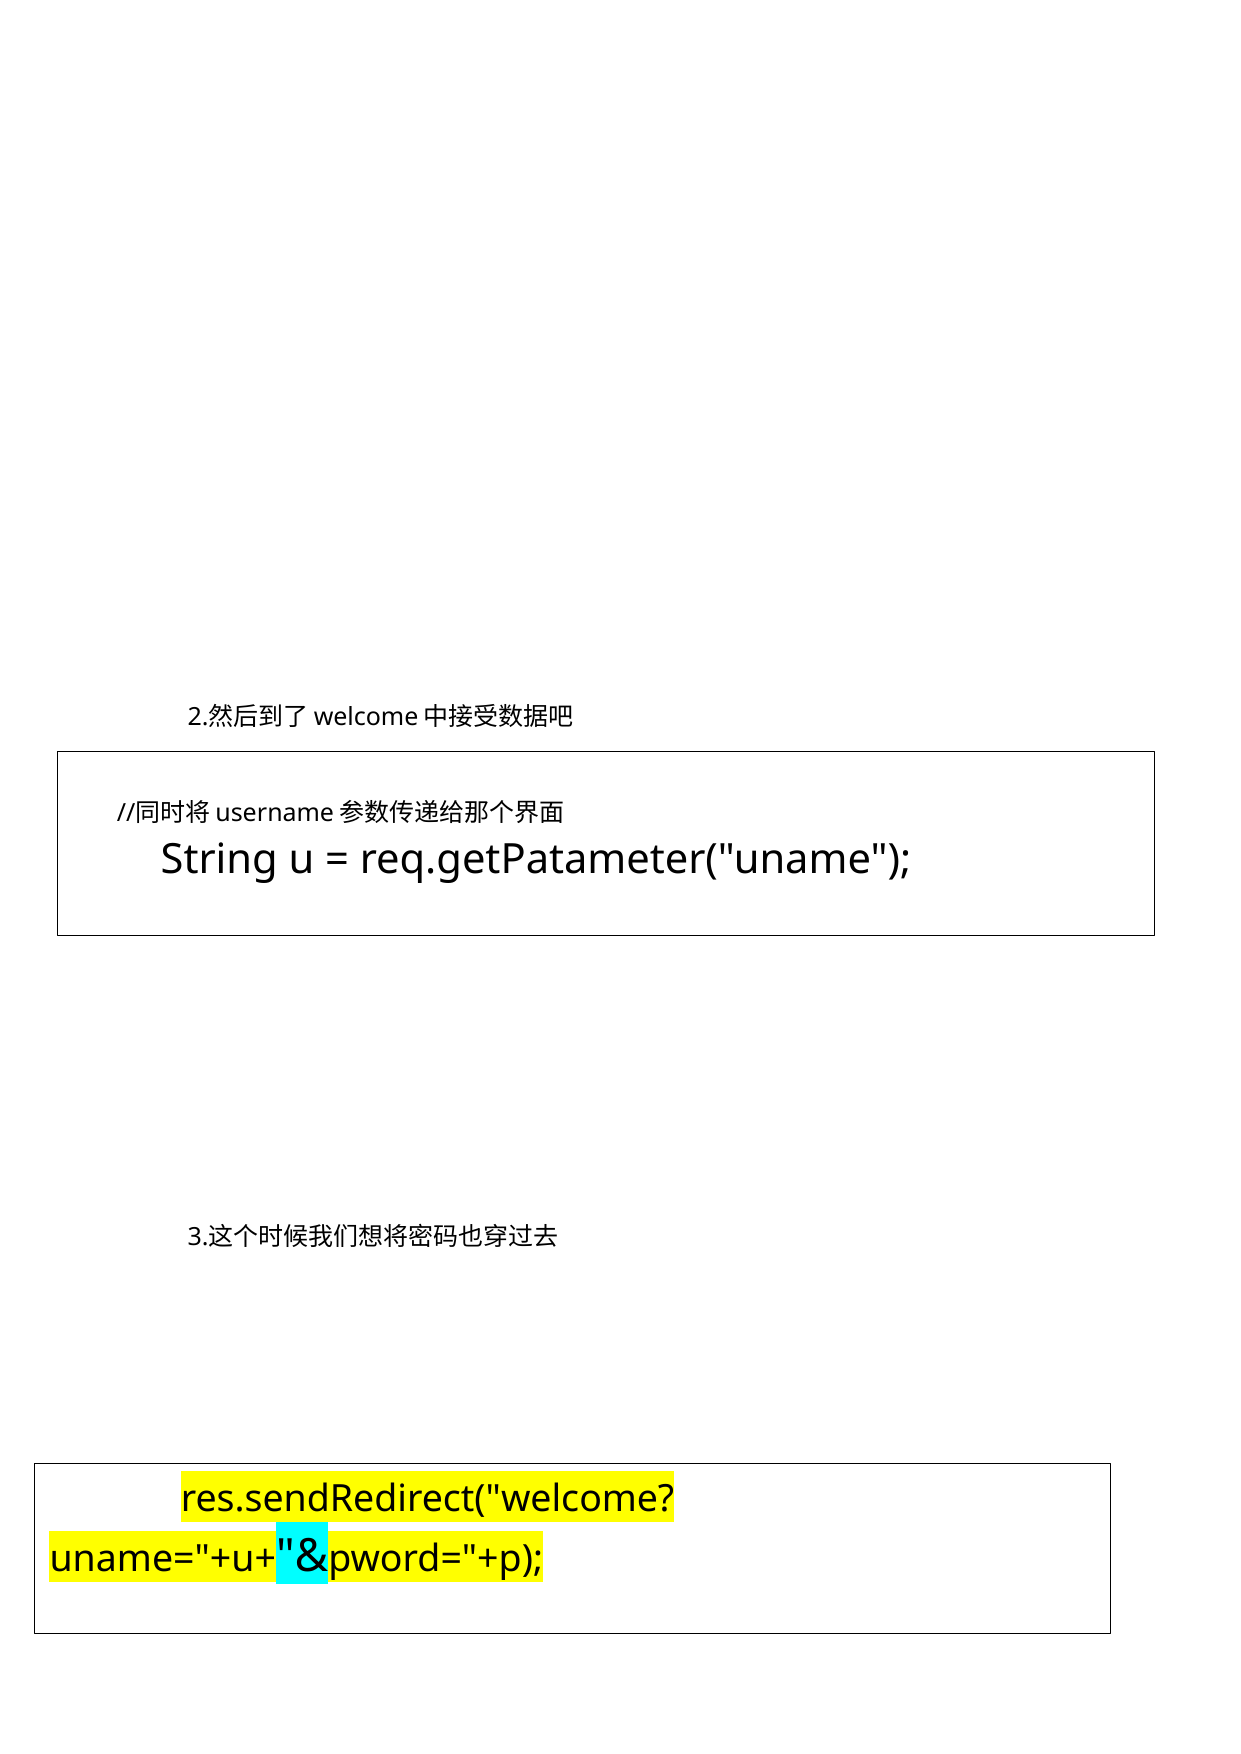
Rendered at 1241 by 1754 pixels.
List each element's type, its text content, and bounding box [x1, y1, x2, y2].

text 2.然后到了welcome中接受数据吧 [187, 682, 1053, 747]
text 3.这个时候我们想将密码也穿过去 [187, 1202, 1053, 1267]
